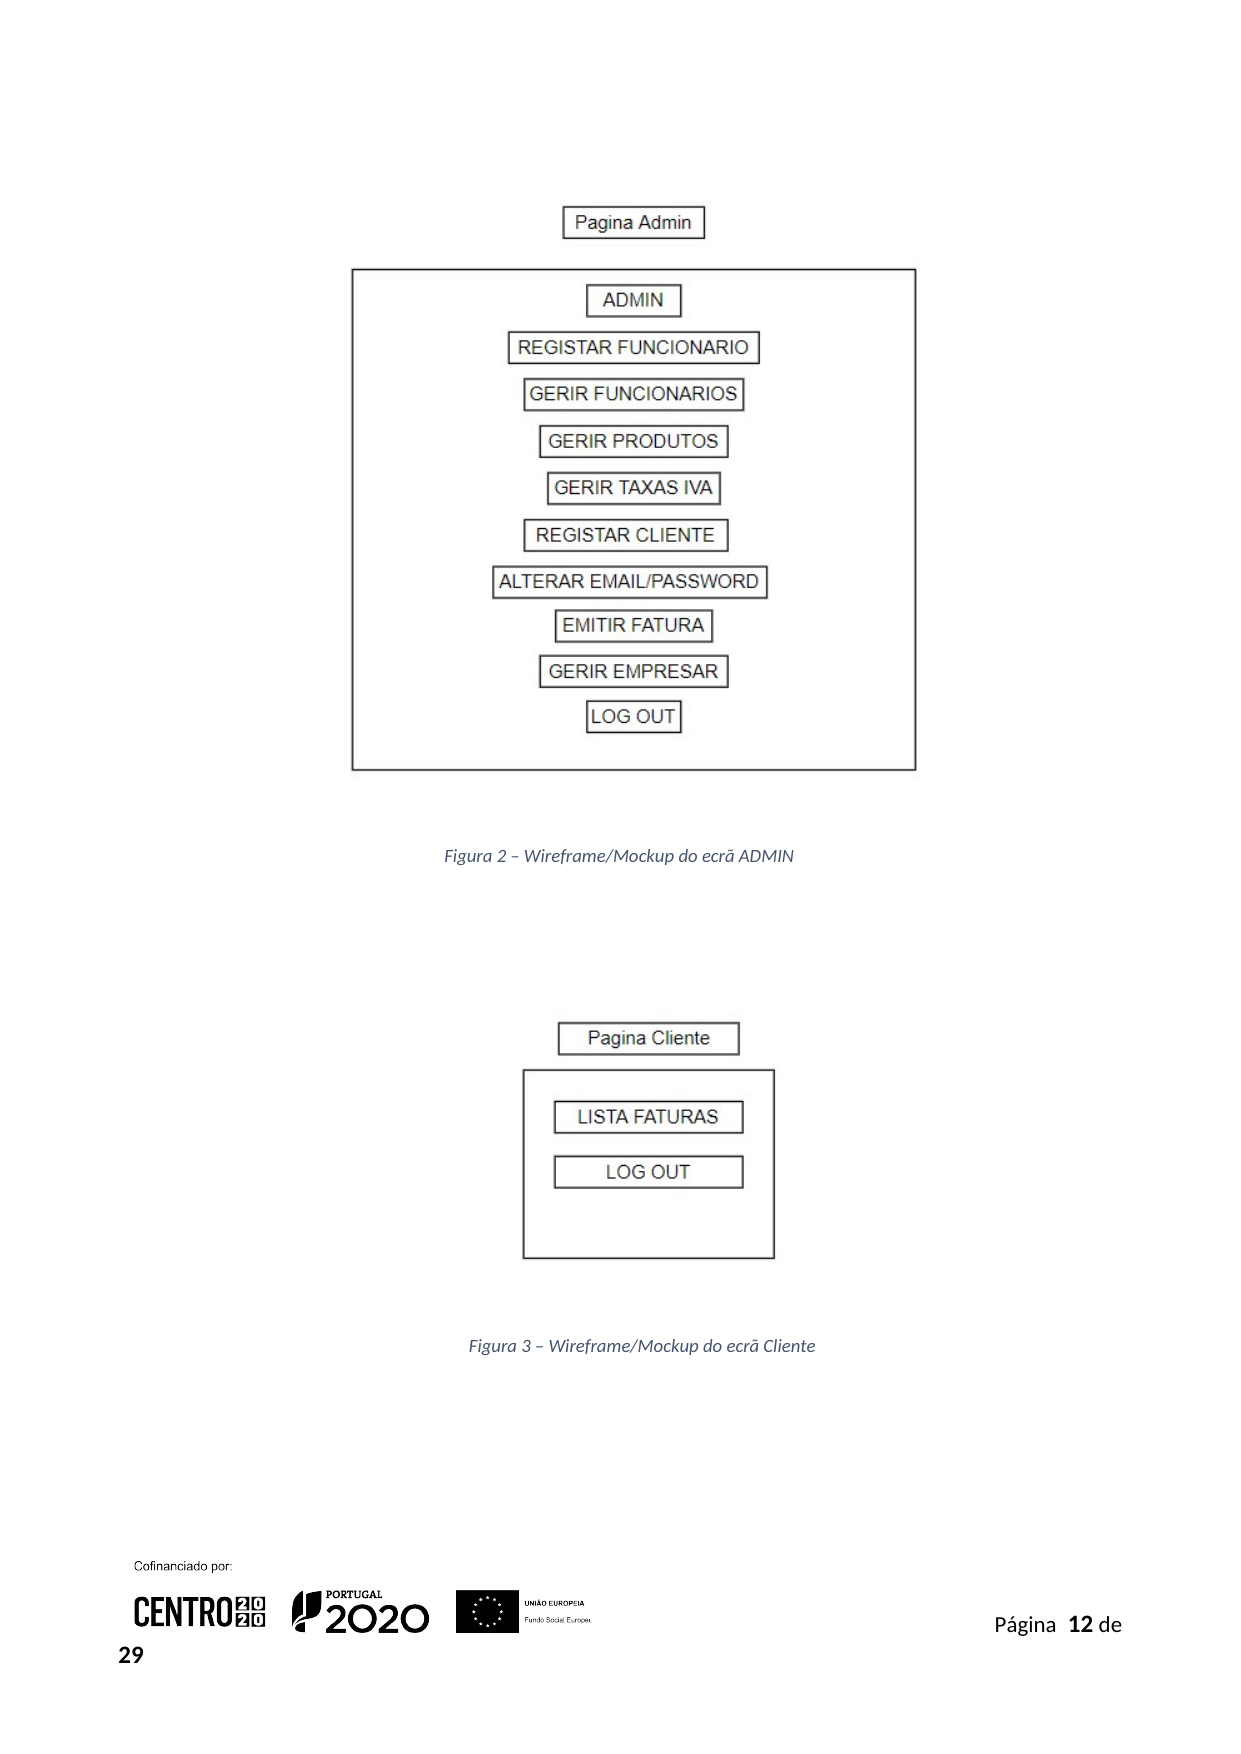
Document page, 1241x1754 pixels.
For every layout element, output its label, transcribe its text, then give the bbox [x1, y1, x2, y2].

picture [134, 1561, 592, 1633]
picture [432, 974, 854, 1313]
picture [271, 159, 969, 807]
